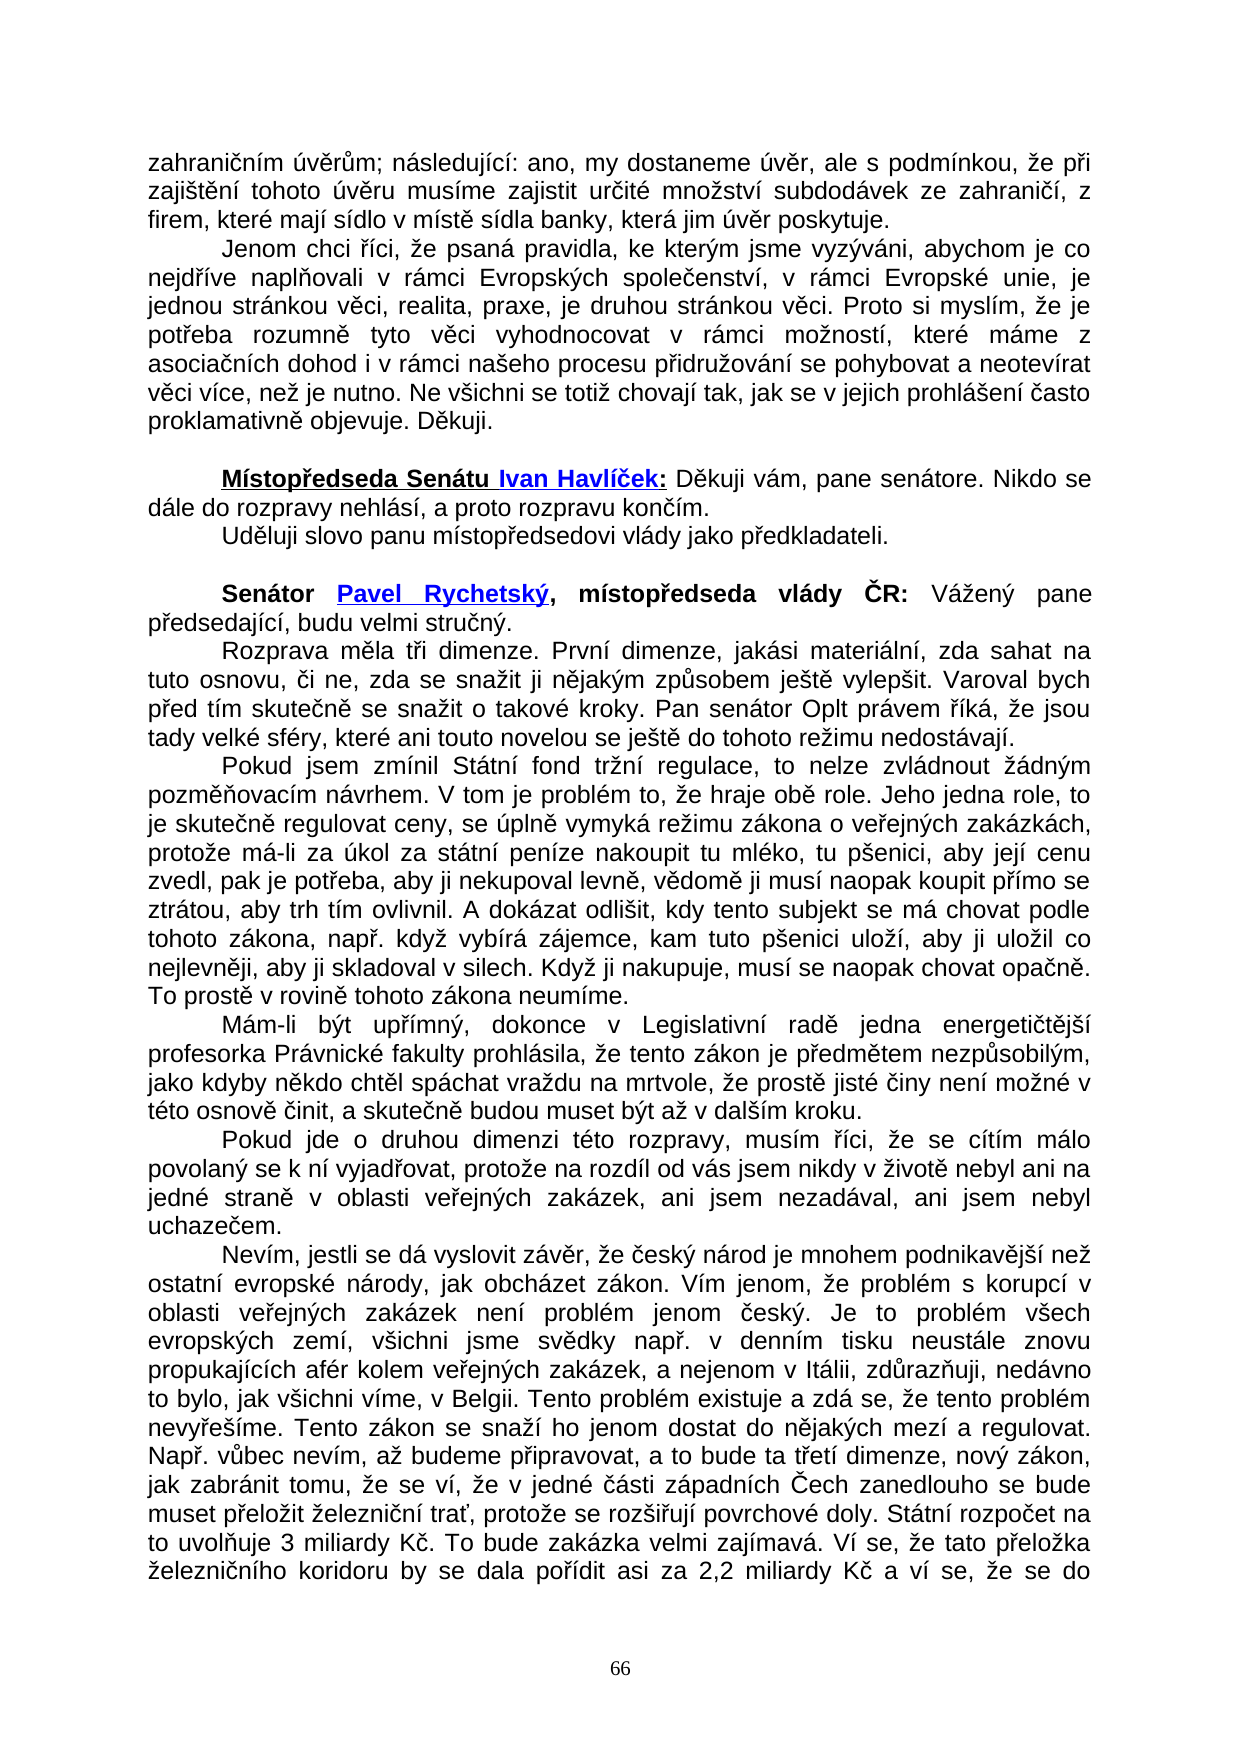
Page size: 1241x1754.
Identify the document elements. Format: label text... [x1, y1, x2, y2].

text Uděluji slovo panu místopředsedovi vlády jako předkladateli. [148, 521, 1093, 550]
text Mám-li být upřímný, dokonce v Legislativní radě jedna energetičtější profesorka Právnické fakulty prohlásila, že tento zákon je předmětem nezpůsobilým, jako kdyby někdo chtěl spáchat vraždu na mrtvole, že prostě jisté činy není možné v této osnově činit, a skutečně budou muset být až v dalším kroku. [148, 1010, 1093, 1125]
text Rozprava měla tři dimenze. První dimenze, jakási materiální, zda sahat na tuto osnovu, či ne, zda se snažit ji nějakým způsobem ještě vylepšit. Varoval bych před tím skutečně se snažit o takové kroky. Pan senátor Oplt právem říká, že jsou tady velké sféry, které ani touto novelou se ještě do tohoto režimu nedostávají. [148, 636, 1093, 751]
text Místopředseda Senátu Ivan Havlíček: Děkuji vám, pane senátore. Nikdo se dále do rozpravy nehlásí, a proto rozpravu končím. [148, 464, 1093, 521]
text Pokud jde o druhou dimenzi této rozpravy, musím říci, že se cítím málo povolaný se k ní vyjadřovat, protože na rozdíl od vás jsem nikdy v životě nebyl ani na jedné straně v oblasti veřejných zakázek, ani jsem nezadával, ani jsem nebyl uchazečem. [148, 1125, 1093, 1240]
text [148, 1240, 1093, 1585]
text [148, 148, 1093, 234]
text Jenom chci říci, že psaná pravidla, ke kterým jsme vyzýváni, abychom je co nejdříve naplňovali v rámci Evropských společenství, v rámci Evropské unie, je jednou stránkou věci, realita, praxe, je druhou stránkou věci. Proto si myslím, že je potřeba rozumně tyto věci vyhodnocovat v rámci možností, které máme z asociačních dohod i v rámci našeho procesu přidružování se pohybovat a neotevírat věci více, než je nutno. Ne všichni se totiž chovají tak, jak se v jejich prohlášení často proklamativně objevuje. Děkuji. [148, 234, 1093, 435]
text Senátor Pavel Rychetský, místopředseda vlády ČR: Vážený pane předsedající, budu velmi stručný. [148, 579, 1093, 636]
text Pokud jsem zmínil Státní fond tržní regulace, to nelze zvládnout žádným pozměňovacím návrhem. V tom je problém to, že hraje obě role. Jeho jedna role, to je skutečně regulovat ceny, se úplně vymyká režimu zákona o veřejných zakázkách, protože má-li za úkol za státní peníze nakoupit tu mléko, tu pšenici, aby její cenu zvedl, pak je potřeba, aby ji nekupoval levně, vědomě ji musí naopak koupit přímo se ztrátou, aby trh tím ovlivnil. A dokázat odlišit, kdy tento subjekt se má chovat podle tohoto zákona, např. když vybírá zájemce, kam tuto pšenici uloží, aby ji uložil co nejlevněji, aby ji skladoval v silech. Když ji nakupuje, musí se naopak chovat opačně. To prostě v rovině tohoto zákona neumíme. [148, 751, 1093, 1010]
